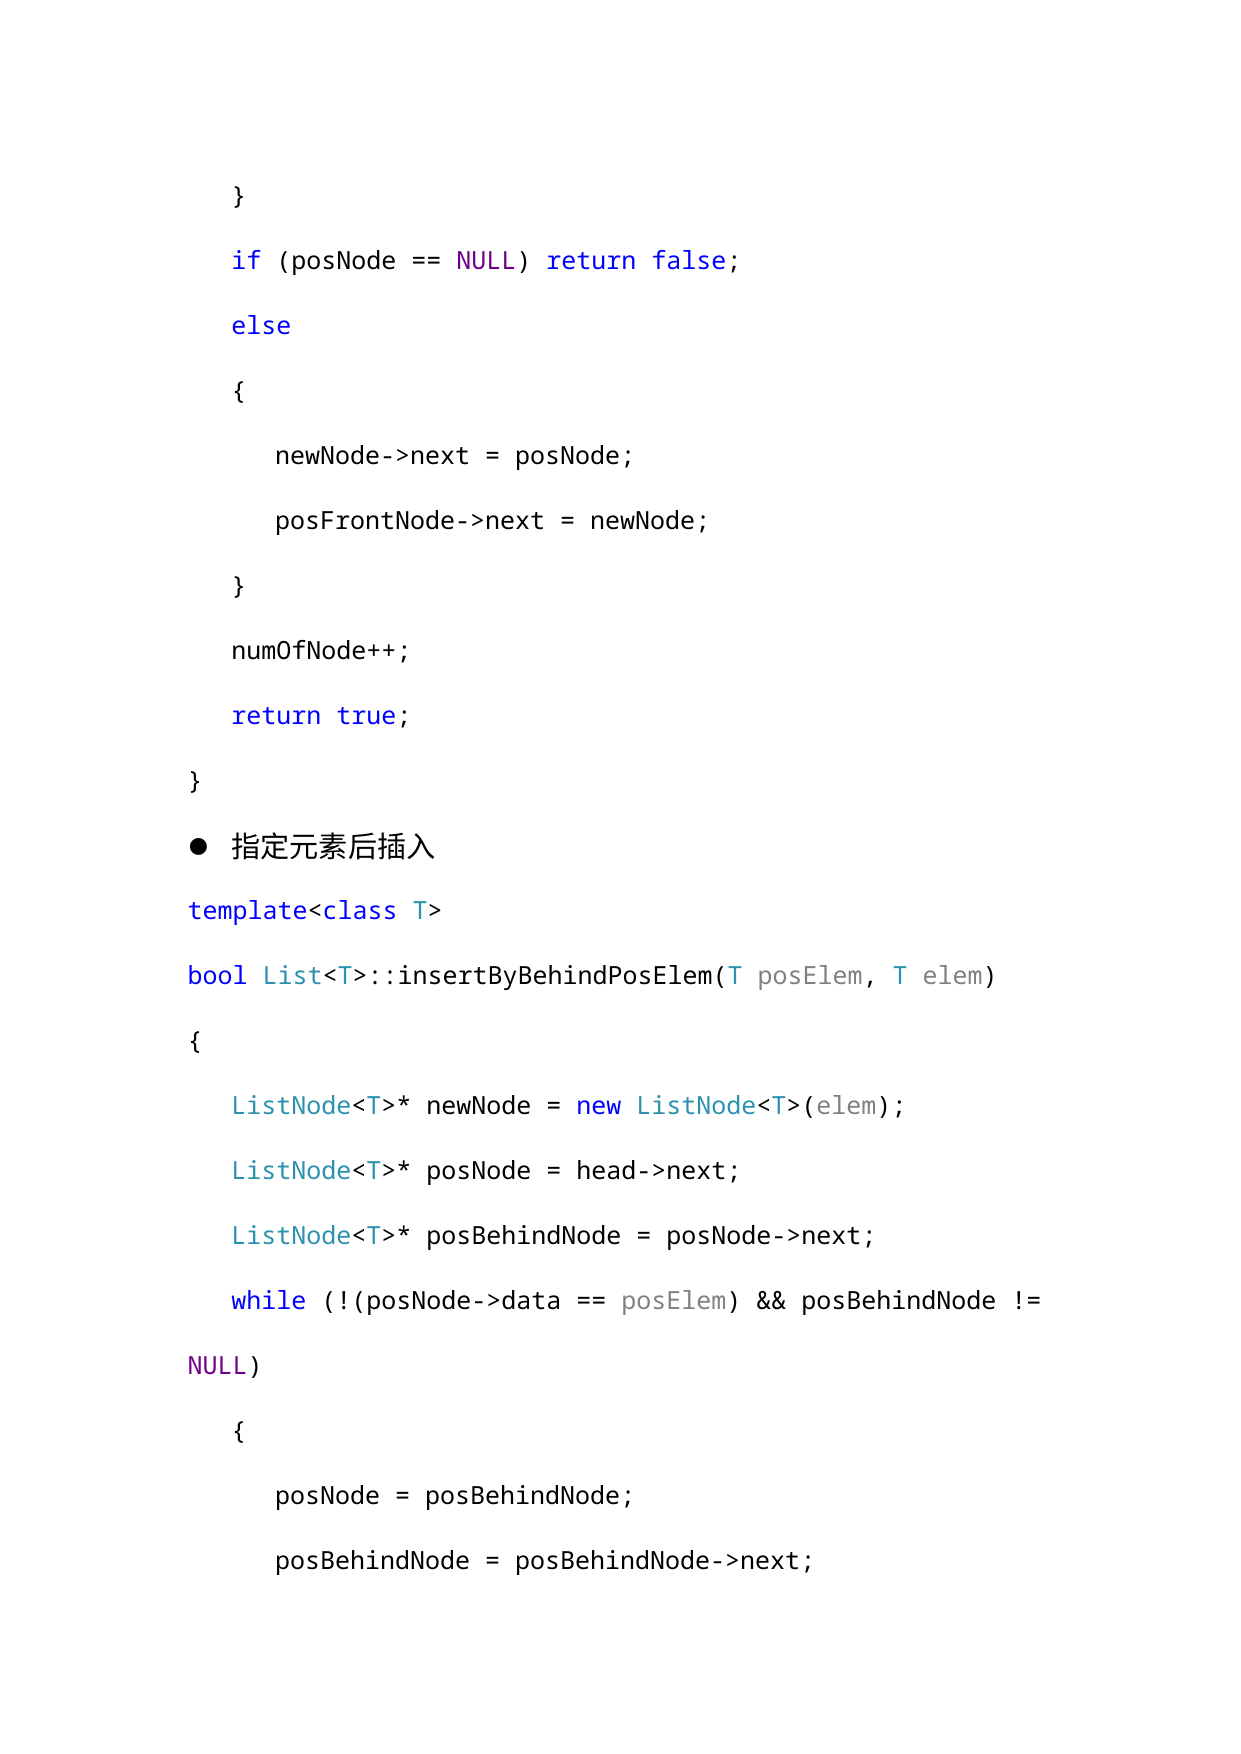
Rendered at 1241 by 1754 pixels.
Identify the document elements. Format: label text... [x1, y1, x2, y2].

text template<class T> [187, 877, 1053, 942]
text posNode = posBehindNode; [187, 1462, 1053, 1527]
text while (!(posNode->data == posElem) && posBehindNode != NULL) [187, 1267, 1053, 1397]
text else [187, 292, 1053, 357]
text return true; [187, 682, 1053, 747]
text { [187, 357, 1053, 422]
text numOfNode++; [187, 617, 1053, 682]
text if (posNode == NULL) return false; [187, 227, 1053, 292]
text posFrontNode->next = newNode; [187, 487, 1053, 552]
text { [187, 1007, 1053, 1072]
text } [187, 162, 1053, 227]
list 指定元素后插入 [187, 812, 1053, 877]
list } [187, 747, 1053, 812]
text posBehindNode = posBehindNode->next; [187, 1527, 1053, 1592]
text ListNode<T>* posBehindNode = posNode->next; [187, 1202, 1053, 1267]
text ListNode<T>* posNode = head->next; [187, 1137, 1053, 1202]
text { [187, 1397, 1053, 1462]
text bool List<T>::insertByBehindPosElem(T posElem, T elem) [187, 942, 1053, 1007]
text } [187, 552, 1053, 617]
text newNode->next = posNode; [187, 422, 1053, 487]
text ListNode<T>* newNode = new ListNode<T>(elem); [187, 1072, 1053, 1137]
